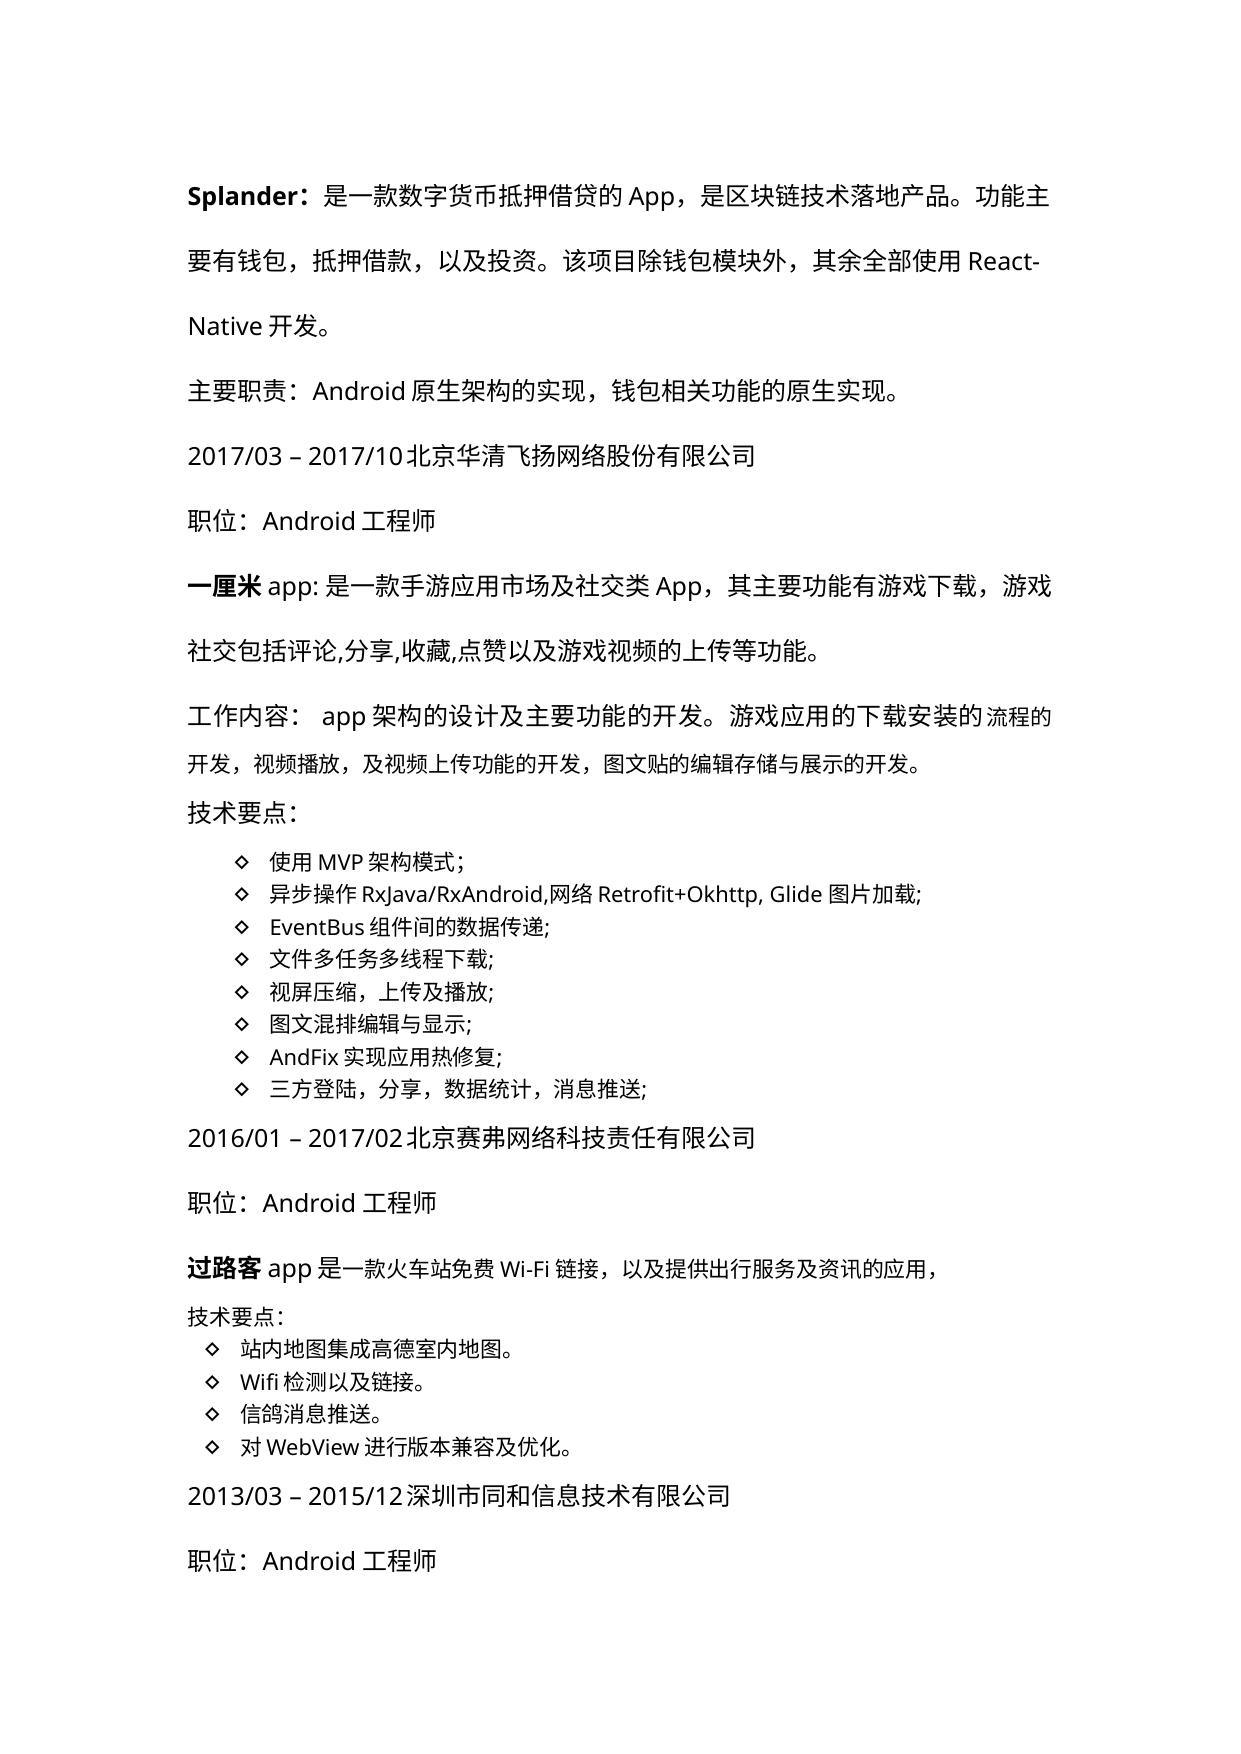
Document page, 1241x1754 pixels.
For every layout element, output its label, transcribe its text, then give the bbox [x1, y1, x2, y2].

list EventBus组件间的数据传递; [232, 909, 1053, 942]
text 技术要点： [187, 1299, 1053, 1332]
text 工作内容： app架构的设计及主要功能的开发。游戏应用的下载安装的流程的开发，视频播放，及视频上传功能的开发，图文贴的编辑存储与展示的开发。 [187, 682, 1053, 779]
text 主要职责：Android原生架构的实现，钱包相关功能的原生实现。 [187, 357, 1053, 422]
list 站内地图集成高德室内地图。 [202, 1332, 1053, 1364]
text Splander：是一款数字货币抵押借贷的App，是区块链技术落地产品。功能主要有钱包，抵押借款，以及投资。该项目除钱包模块外，其余全部使用React-Native开发。 [187, 162, 1053, 357]
list Wifi检测以及链接。 [202, 1364, 1053, 1397]
list 使用MVP架构模式； [232, 844, 1053, 877]
list 异步操作RxJava/RxAndroid,网络Retrofit+Okhttp, Glide 图片加载; [232, 877, 1053, 909]
text 过路客app是一款火车站免费Wi-Fi 链接，以及提供出行服务及资讯的应用， [187, 1234, 1053, 1299]
text 职位：Android工程师 [187, 487, 1053, 552]
text 技术要点： [187, 779, 1053, 844]
text 职位：Android 工程师 [187, 1527, 1053, 1592]
text 2017/03 – 2017/10 北京华清飞扬网络股份有限公司 [187, 422, 1053, 487]
list 信鸽消息推送。 [202, 1397, 1053, 1429]
text 2016/01 – 2017/02 北京赛弗网络科技责任有限公司 [187, 1104, 1053, 1169]
list 图文混排编辑与显示; [232, 1007, 1053, 1039]
list 三方登陆，分享，数据统计，消息推送; [232, 1072, 1053, 1104]
list 文件多任务多线程下载; [232, 942, 1053, 974]
text 2013/03 – 2015/12 深圳市同和信息技术有限公司 [187, 1462, 1053, 1527]
text 一厘米app: 是一款手游应用市场及社交类App，其主要功能有游戏下载，游戏社交包括评论,分享,收藏,点赞以及游戏视频的上传等功能。 [187, 552, 1053, 682]
text 职位：Android 工程师 [187, 1169, 1053, 1234]
list 对WebView进行版本兼容及优化。 [202, 1429, 1053, 1462]
list 视屏压缩，上传及播放; [232, 974, 1053, 1007]
list AndFix实现应用热修复; [232, 1039, 1053, 1072]
